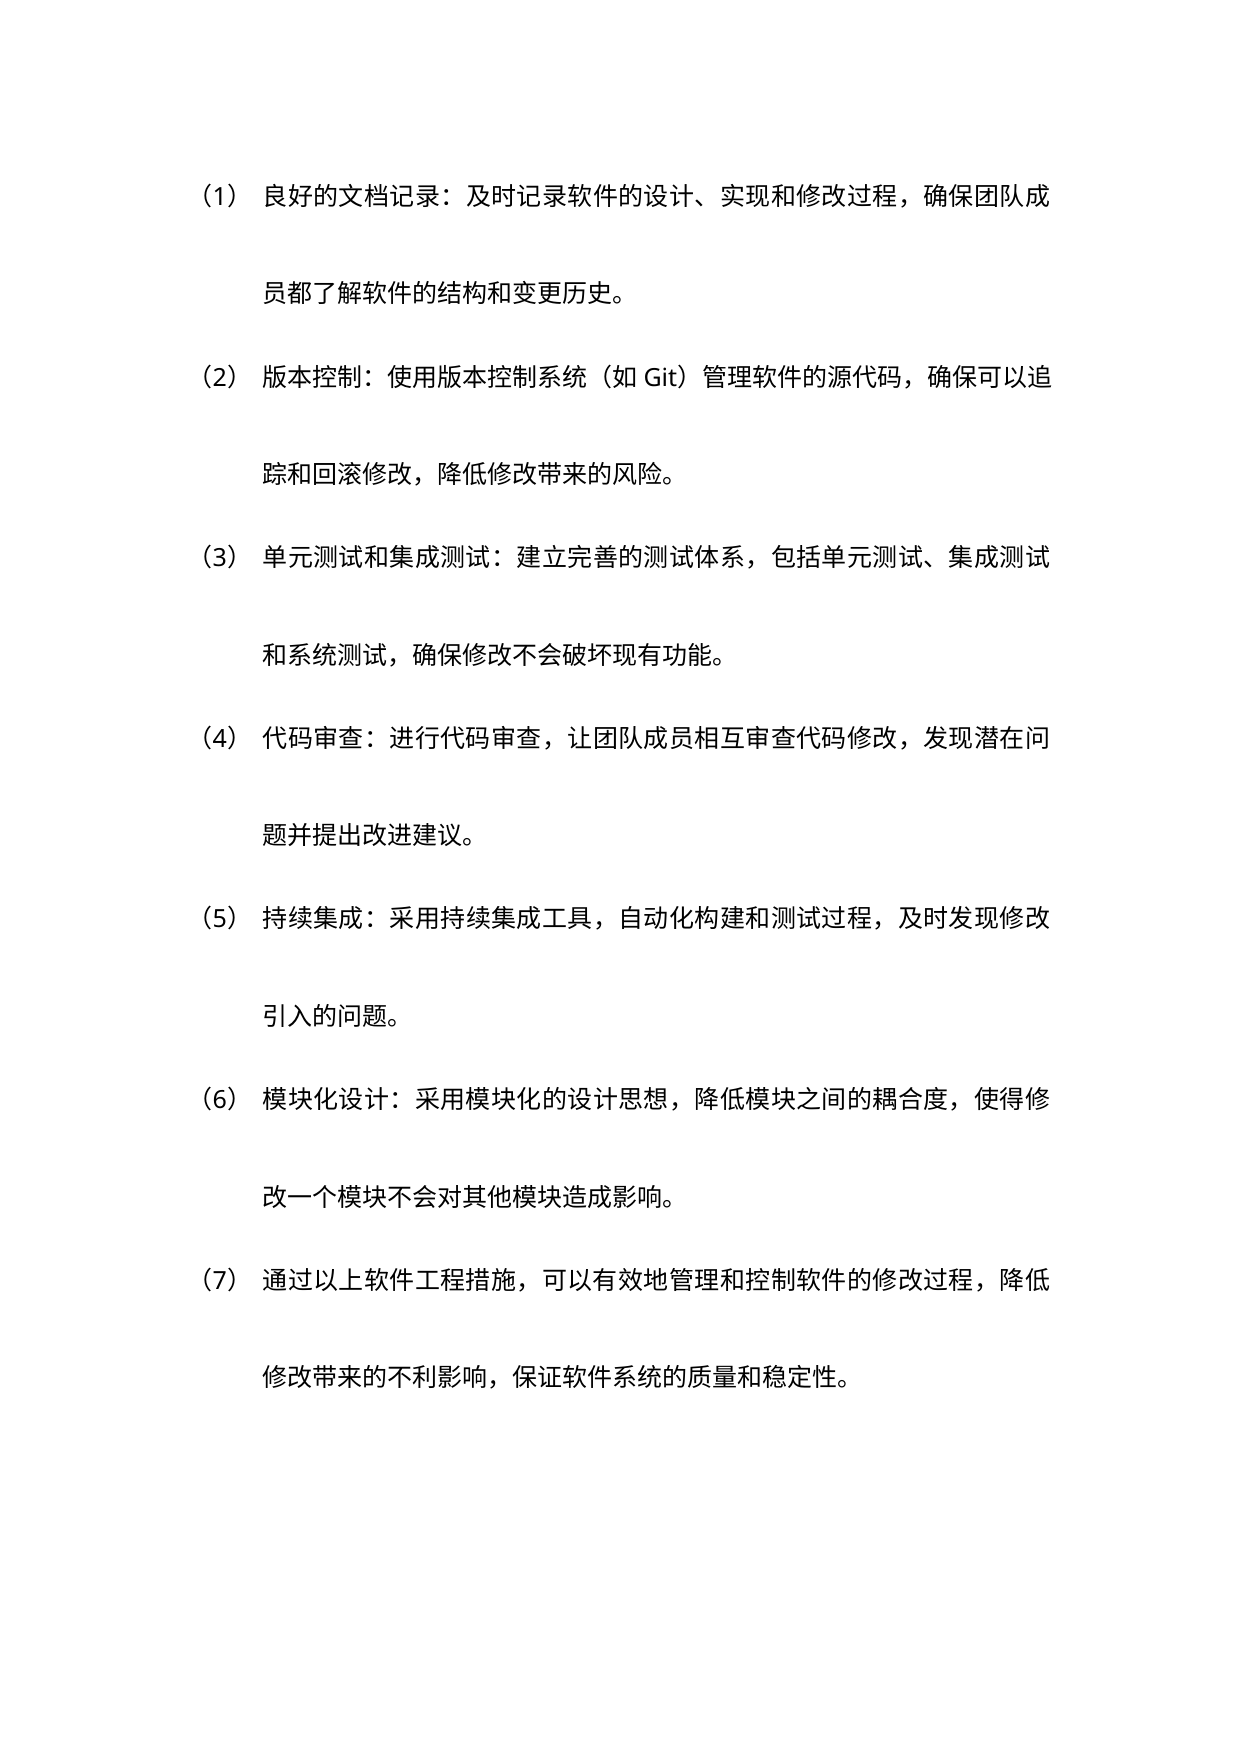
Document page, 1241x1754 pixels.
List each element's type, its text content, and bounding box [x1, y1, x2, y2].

list 单元测试和集成测试：建立完善的测试体系，包括单元测试、集成测试和系统测试，确保修改不会破坏现有功能。 [187, 523, 1053, 686]
list 模块化设计：采用模块化的设计思想，降低模块之间的耦合度，使得修改一个模块不会对其他模块造成影响。 [187, 1065, 1053, 1228]
list 代码审查：进行代码审查，让团队成员相互审查代码修改，发现潜在问题并提出改进建议。 [187, 704, 1053, 866]
list 通过以上软件工程措施，可以有效地管理和控制软件的修改过程，降低修改带来的不利影响，保证软件系统的质量和稳定性。 [187, 1246, 1053, 1408]
list 版本控制：使用版本控制系统（如Git）管理软件的源代码，确保可以追踪和回滚修改，降低修改带来的风险。 [187, 343, 1053, 505]
list 持续集成：采用持续集成工具，自动化构建和测试过程，及时发现修改引入的问题。 [187, 884, 1053, 1047]
list 良好的文档记录：及时记录软件的设计、实现和修改过程，确保团队成员都了解软件的结构和变更历史。 [187, 162, 1053, 324]
